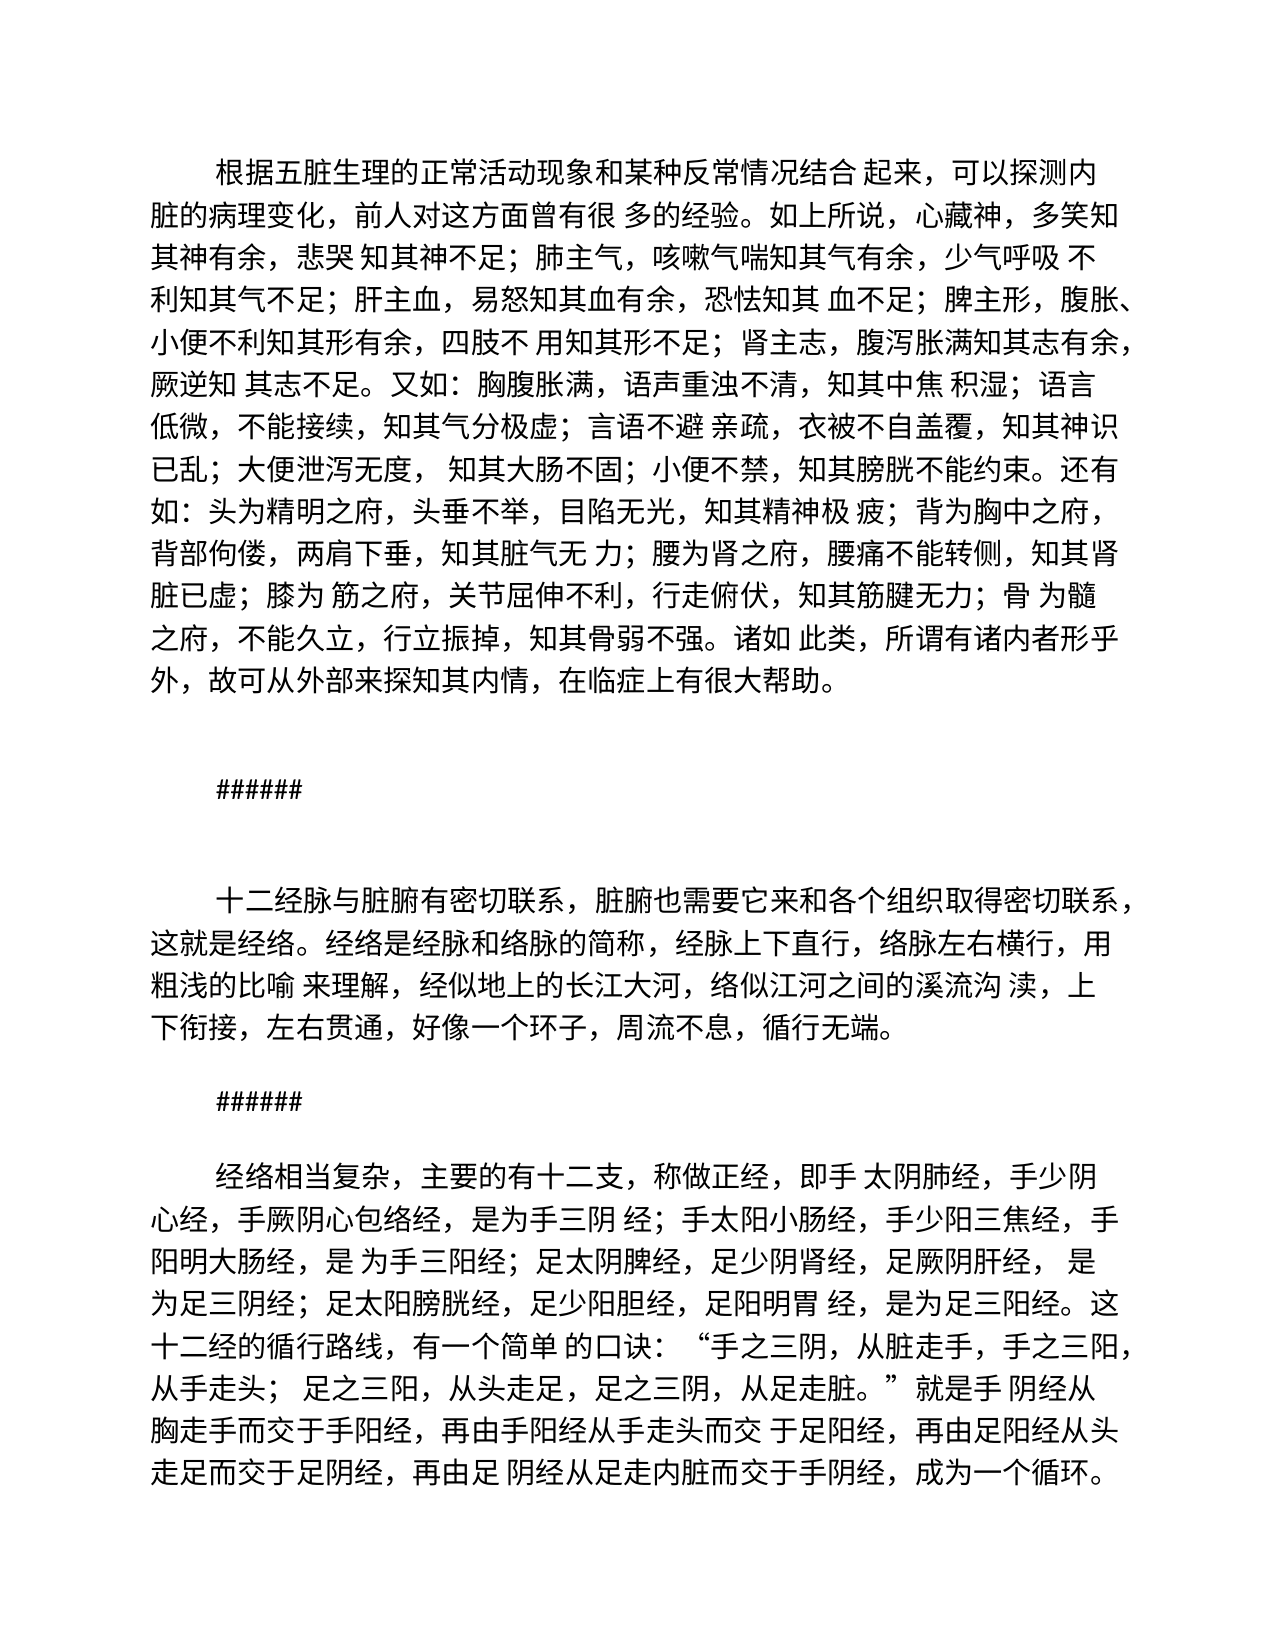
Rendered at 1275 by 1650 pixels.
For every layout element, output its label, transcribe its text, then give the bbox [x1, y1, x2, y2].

text 十二经脉与脏腑有密切联系，脏腑也需要它来和各个组织取得密切联系，这就是经络。经络是经脉和络脉的简称，经脉上下直行，络脉左右横行，用粗浅的比喻 来理解，经似地上的长江大河，络似江河之间的溪流沟 渎，上下衔接，左右贯通，好像一个环子，周流不息，循行无端。 [150, 878, 1125, 1047]
text ###### [150, 1083, 1125, 1118]
text 根据五脏生理的正常活动现象和某种反常情况结合 起来，可以探测内脏的病理变化，前人对这方面曾有很 多的经验。如上所说，心藏神，多笑知其神有余，悲哭 知其神不足；肺主气，咳嗽气喘知其气有余，少气呼吸 不利知其气不足；肝主血，易怒知其血有余，恐怯知其 血不足；脾主形，腹胀、小便不利知其形有余，四肢不 用知其形不足；肾主志，腹泻胀满知其志有余，厥逆知 其志不足。又如：胸腹胀满，语声重浊不清，知其中焦 积湿；语言低微，不能接续，知其气分极虚；言语不避 亲疏，衣被不自盖覆，知其神识已乱；大便泄泻无度， 知其大肠不固；小便不禁，知其膀胱不能约束。还有 如：头为精明之府，头垂不举，目陷无光，知其精神极 疲；背为胸中之府，背部佝偻，两肩下垂，知其脏气无 力；腰为肾之府，腰痛不能转侧，知其肾脏已虚；膝为 筋之府，关节屈伸不利，行走俯伏，知其筋腱无力；骨 为髓之府，不能久立，行立振掉，知其骨弱不强。诸如 此类，所谓有诸内者形乎外，故可从外部来探知其内情，在临症上有很大帮助。 [150, 150, 1125, 700]
text ###### [150, 771, 1125, 807]
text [150, 1154, 1125, 1492]
